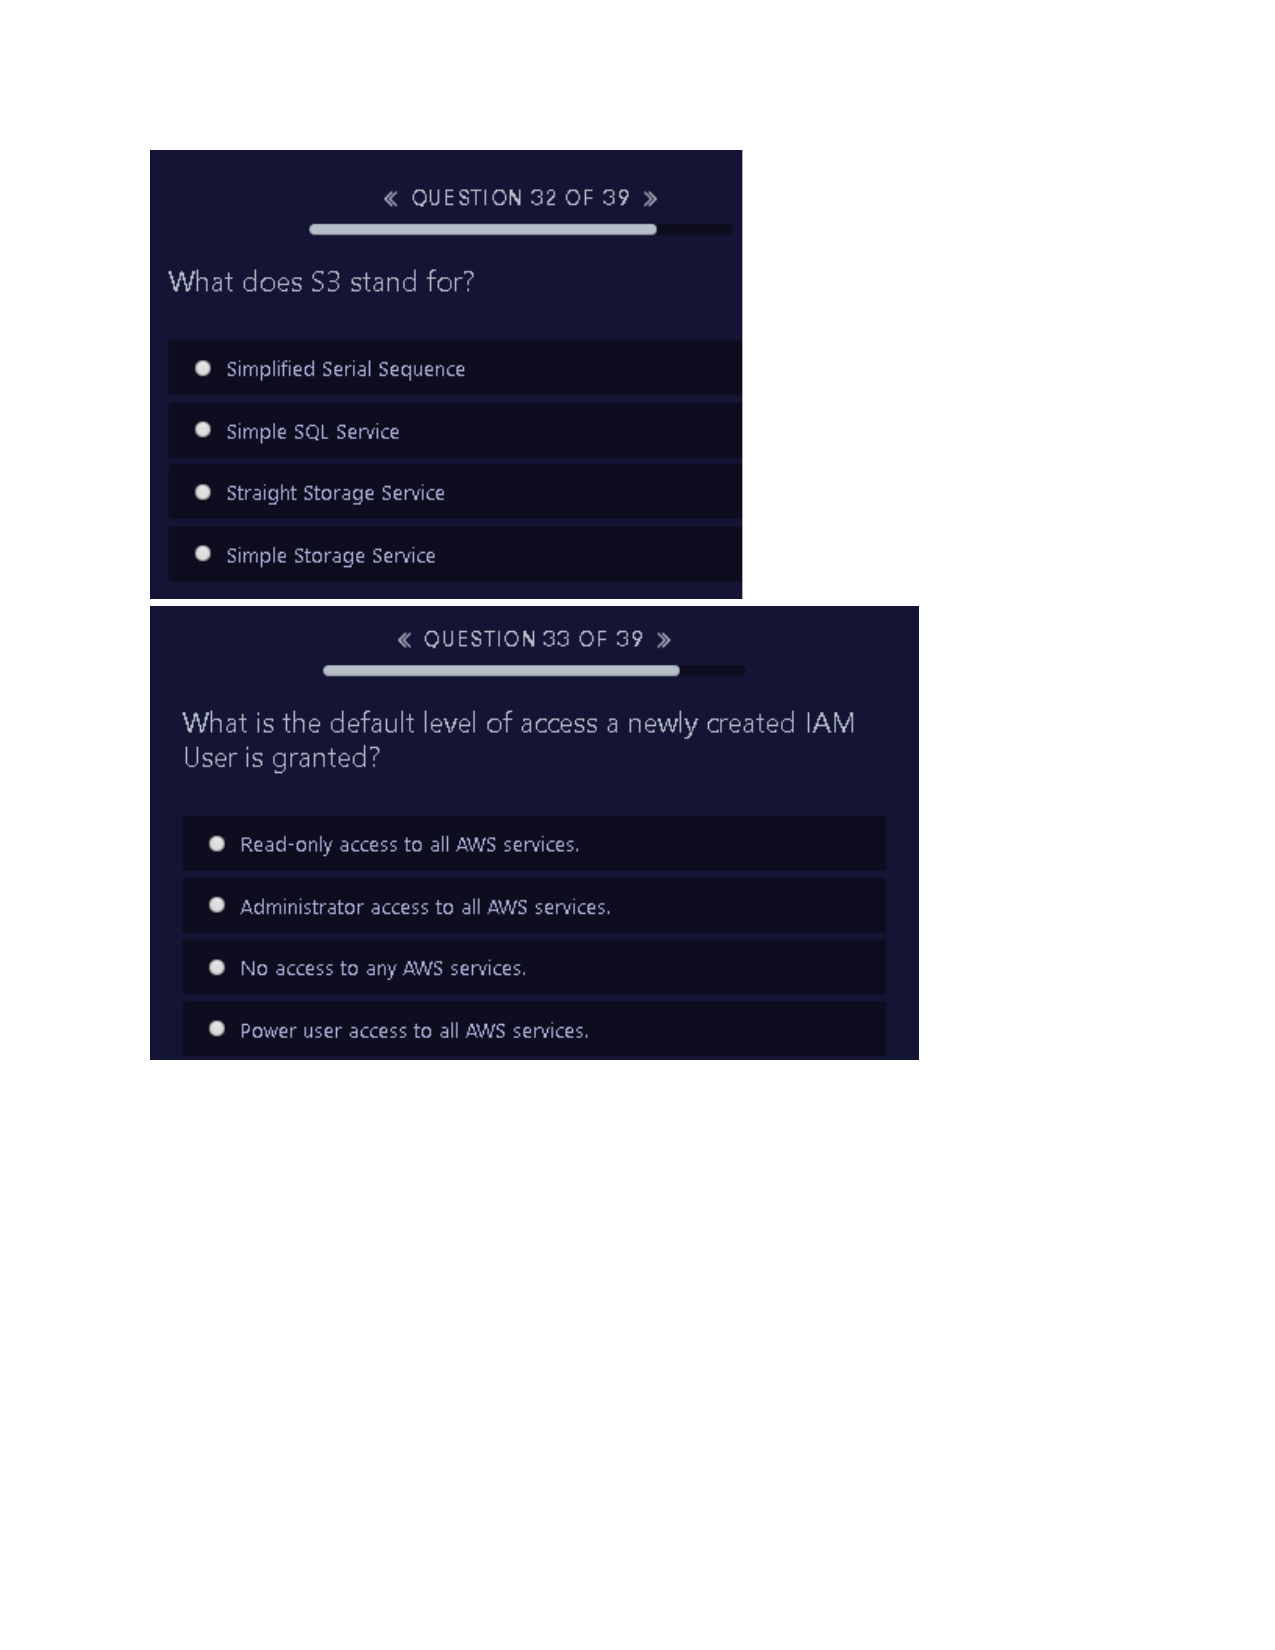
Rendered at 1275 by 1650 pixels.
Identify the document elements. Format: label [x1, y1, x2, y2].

picture [150, 606, 919, 1060]
picture [150, 150, 743, 599]
